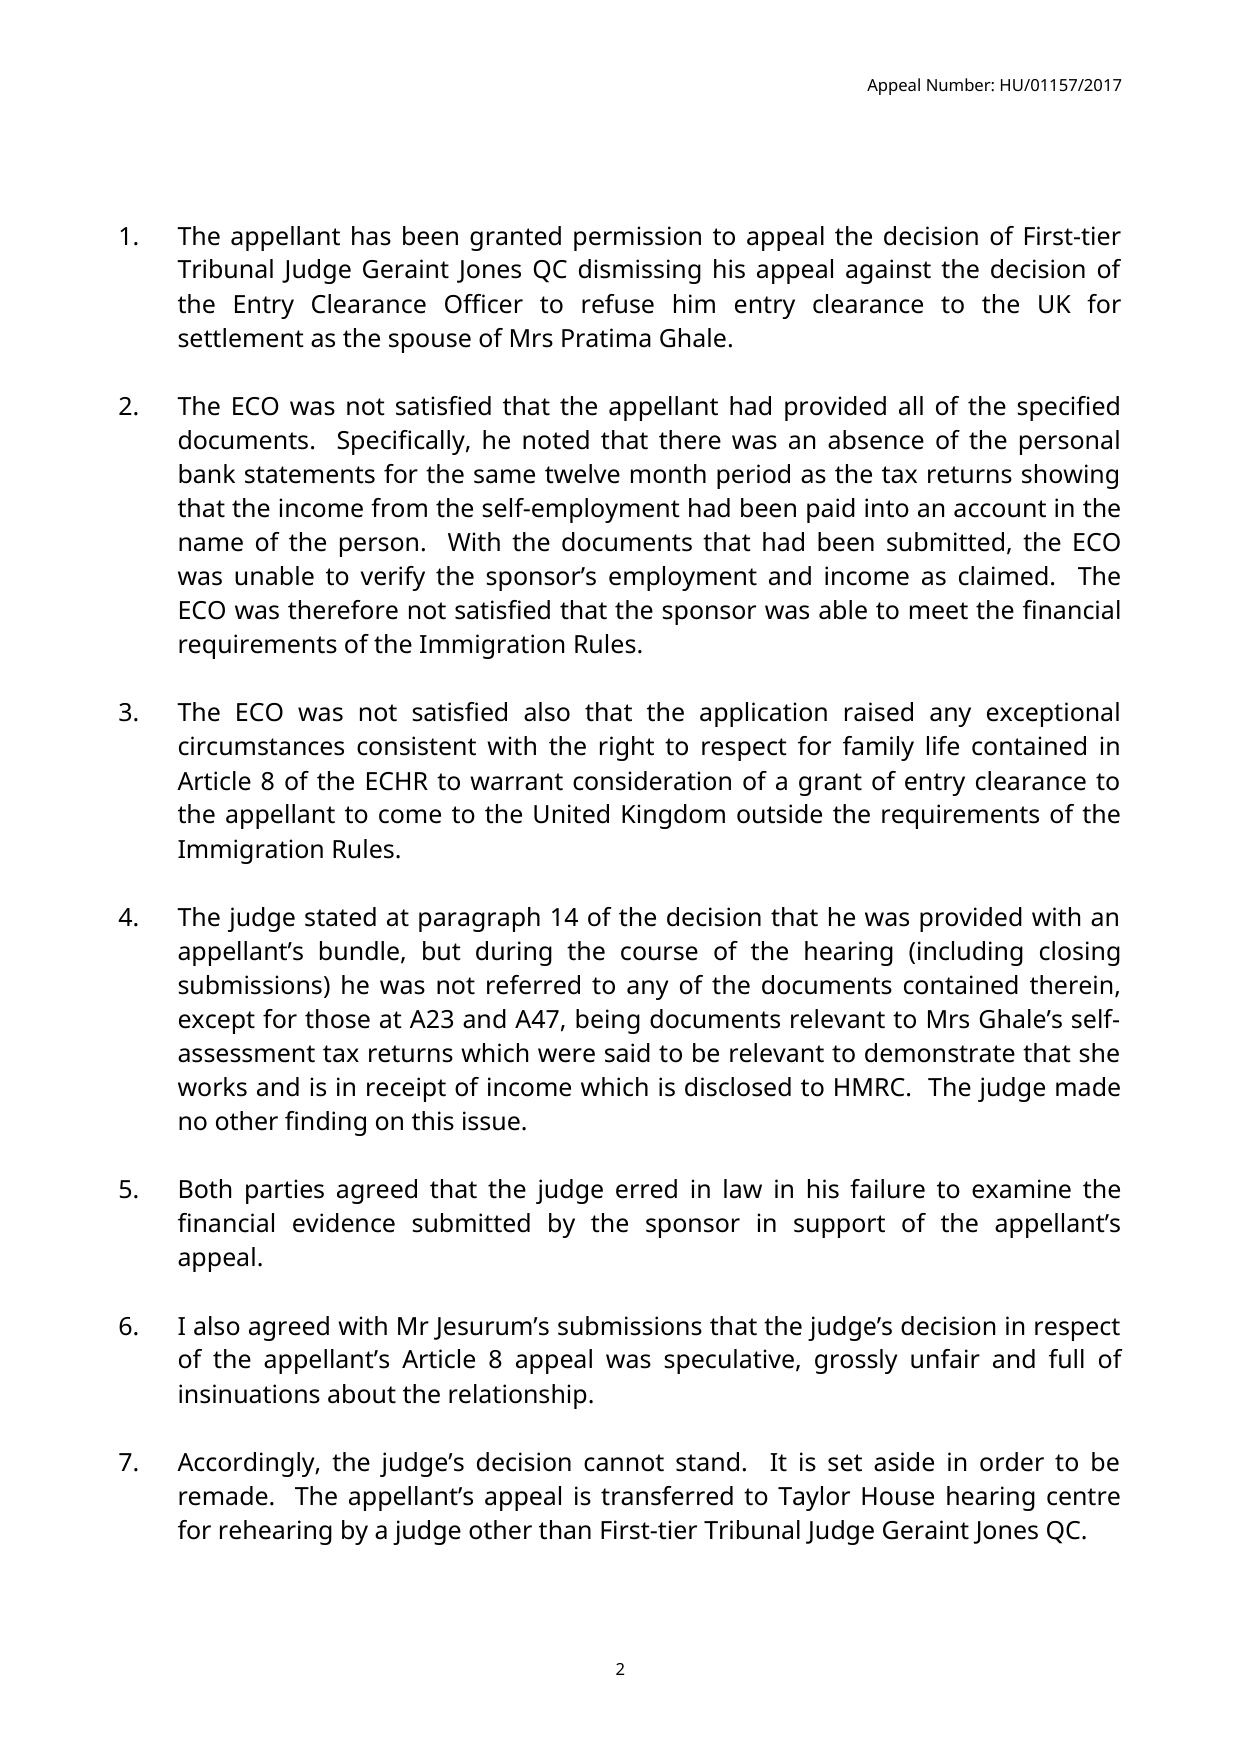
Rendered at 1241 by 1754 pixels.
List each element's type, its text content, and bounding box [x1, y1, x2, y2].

text 4. The judge stated at paragraph 14 of the decision that he was provided with an appellant’s bundle, but during the course of the hearing (including closing submissions) he was not referred to any of the documents contained therein, except for those at A23 and A47, being documents relevant to Mrs Ghale’s self-assessment tax returns which were said to be relevant to demonstrate that she works and is in receipt of income which is disclosed to HMRC. The judge made no other finding on this issue. [118, 899, 1122, 1138]
text 6. I also agreed with Mr Jesurum’s submissions that the judge’s decision in respect of the appellant’s Article 8 appeal was speculative, grossly unfair and full of insinuations about the relationship. [118, 1308, 1122, 1410]
text 5. Both parties agreed that the judge erred in law in his failure to examine the financial evidence submitted by the sponsor in support of the appellant’s appeal. [118, 1172, 1122, 1274]
text 2. The ECO was not satisfied that the appellant had provided all of the specified documents. Specifically, he noted that there was an absence of the personal bank statements for the same twelve month period as the tax returns showing that the income from the self-employment had been paid into an account in the name of the person. With the documents that had been submitted, the ECO was unable to verify the sponsor’s employment and income as claimed. The ECO was therefore not satisfied that the sponsor was able to meet the financial requirements of the Immigration Rules. [118, 388, 1122, 661]
text 3. The ECO was not satisfied also that the application raised any exceptional circumstances consistent with the right to respect for family life contained in Article 8 of the ECHR to warrant consideration of a grant of entry clearance to the appellant to come to the outside the requirements of the Immigration Rules. [118, 695, 1122, 865]
text 7. Accordingly, the judge’s decision cannot stand. It is set aside in order to be remade. The appellant’s appeal is transferred to Taylor House hearing centre for rehearing by a judge other than First-tier Tribunal Judge Geraint Jones QC. [118, 1444, 1122, 1547]
text 1. The appellant has been granted permission to appeal the decision of First-tier Tribunal Judge Geraint Jones QC dismissing his appeal against the decision of the Entry Clearance Officer to refuse him entry clearance to the UK for settlement as the spouse of Mrs Pratima Ghale. [118, 218, 1122, 354]
